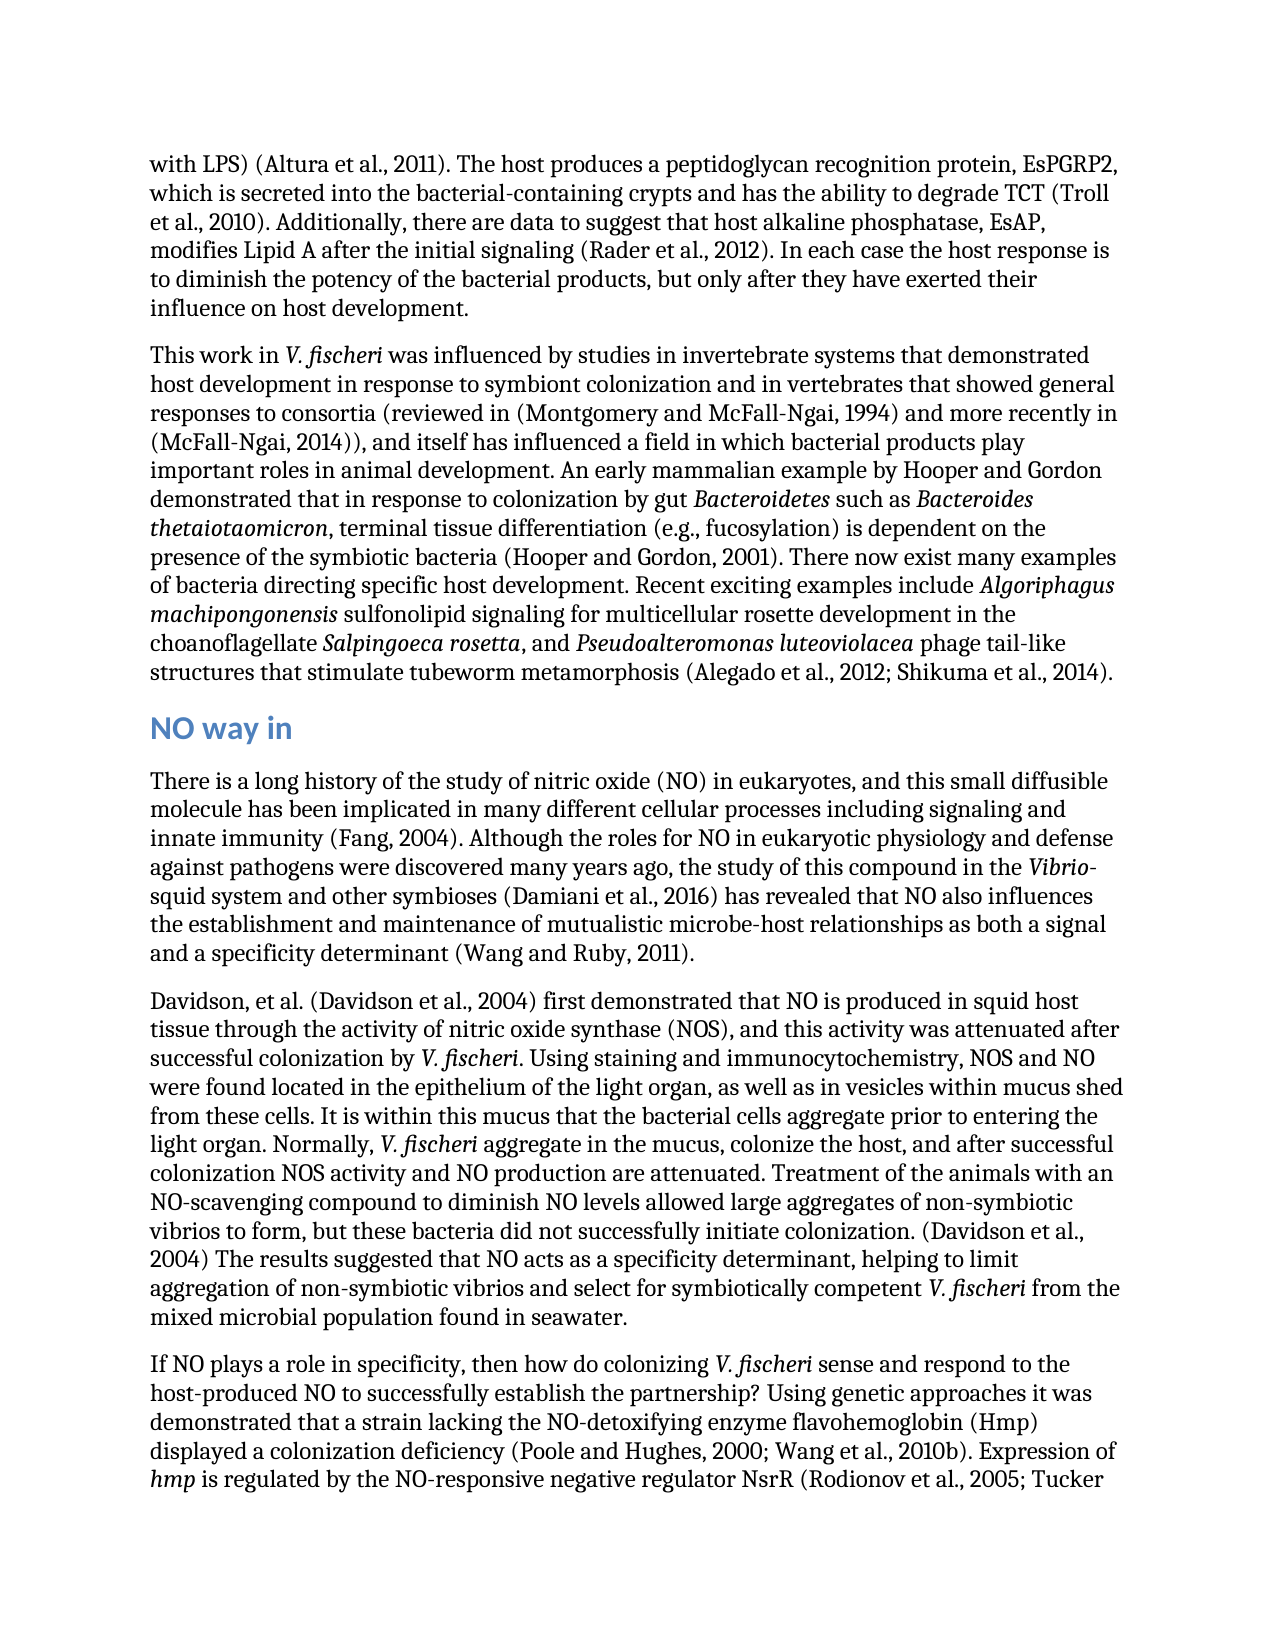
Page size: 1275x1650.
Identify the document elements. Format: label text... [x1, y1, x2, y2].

text There is a long history of the study of nitric oxide (NO) in eukaryotes, and this small diffusible molecule has been implicated in many different cellular processes including signaling and innate immunity (Fang, 2004). Although the roles for NO in eukaryotic physiology and defense against pathogens were discovered many years ago, the study of this compound in the Vibrio-squid system and other symbioses (Damiani et al., 2016) has revealed that NO also influences the establishment and maintenance of mutualistic microbe-host relationships as both a signal and a specificity determinant (Wang and Ruby, 2011). [150, 767, 1125, 968]
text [150, 150, 1125, 322]
text Davidson, et al. (Davidson et al., 2004) first demonstrated that NO is produced in squid host tissue through the activity of nitric oxide synthase (NOS), and this activity was attenuated after successful colonization by V. fischeri. Using staining and immunocytochemistry, NOS and NO were found located in the epithelium of the light organ, as well as in vesicles within mucus shed from these cells. It is within this mucus that the bacterial cells aggregate prior to entering the light organ. Normally, V. fischeri aggregate in the mucus, colonize the host, and after successful colonization NOS activity and NO production are attenuated. Treatment of the animals with an NO-scavenging compound to diminish NO levels allowed large aggregates of non-symbiotic vibrios to form, but these bacteria did not successfully initiate colonization. (Davidson et al., 2004) The results suggested that NO acts as a specificity determinant, helping to limit aggregation of non-symbiotic vibrios and select for symbiotically competent V. fischeri from the mixed microbial population found in seawater. [150, 987, 1125, 1332]
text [150, 1350, 1125, 1494]
text This work in V. fischeri was influenced by studies in invertebrate systems that demonstrated host development in response to symbiont colonization and in vertebrates that showed general responses to consortia (reviewed in (Montgomery and McFall-Ngai, 1994) and more recently in (McFall-Ngai, 2014)), and itself has influenced a field in which bacterial products play important roles in animal development. An early mammalian example by Hooper and Gordon demonstrated that in response to colonization by gut Bacteroidetes such as Bacteroides thetaiotaomicron, terminal tissue differentiation (e.g., fucosylation) is dependent on the presence of the symbiotic bacteria (Hooper and Gordon, 2001). There now exist many examples of bacteria directing specific host development. Recent exciting examples include Algoriphagus machipongonensis sulfonolipid signaling for multicellular rosette development in the choanoflagellate Salpingoeca rosetta, and Pseudoalteromonas luteoviolacea phage tail-like structures that stimulate tubeworm metamorphosis (Alegado et al., 2012; Shikuma et al., 2014). [150, 341, 1125, 686]
subtitle NO way in [150, 707, 1125, 748]
